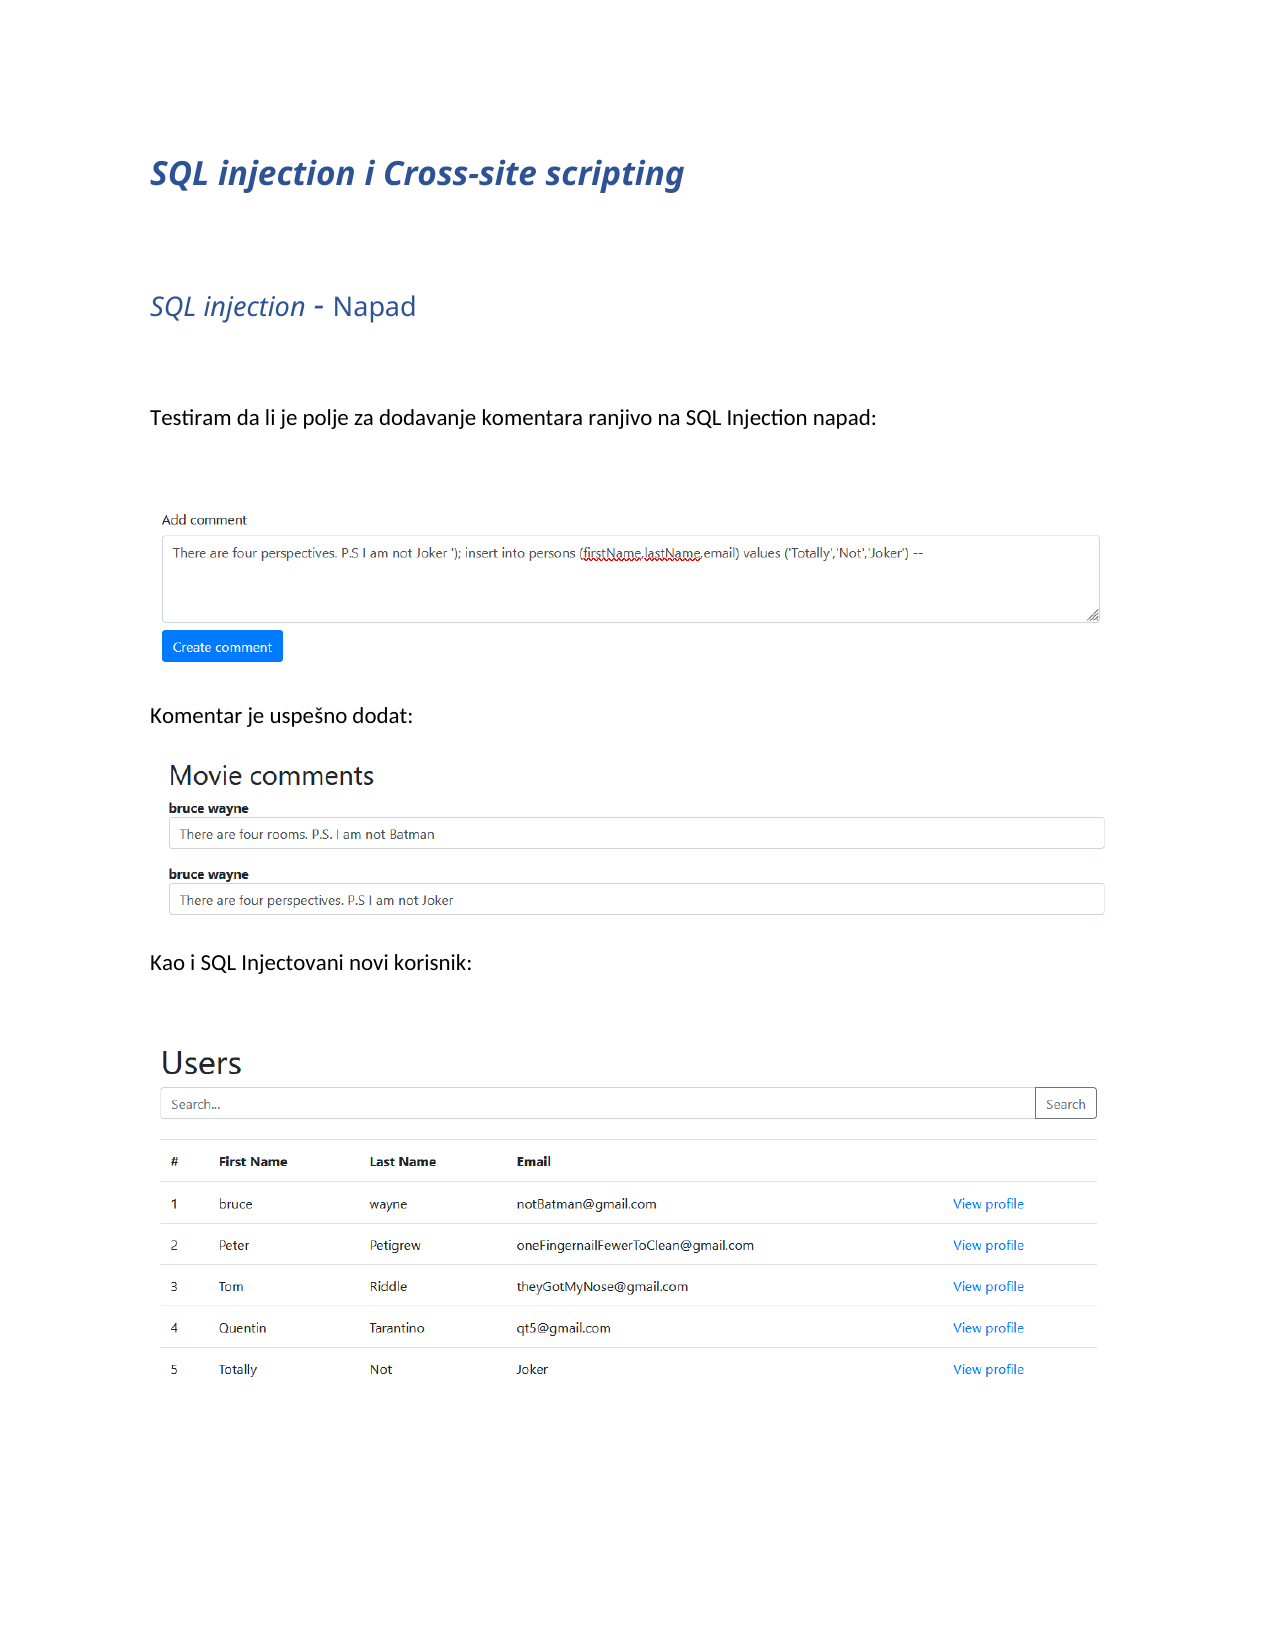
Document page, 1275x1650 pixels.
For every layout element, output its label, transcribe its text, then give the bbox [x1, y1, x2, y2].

text Testiram da li je polje za dodavanje komentara ranjivo na SQL Injection napad: [150, 403, 1125, 431]
text Komentar je uspešno dodat: [150, 701, 1125, 729]
text Kao i SQL Injectovani novi korisnik: [150, 948, 1125, 976]
text SQL injection - Napad [150, 281, 1125, 327]
picture [150, 497, 1125, 682]
picture [150, 1041, 1125, 1403]
text SQL injection i Cross-site scripting [150, 150, 1125, 195]
picture [150, 747, 1125, 929]
